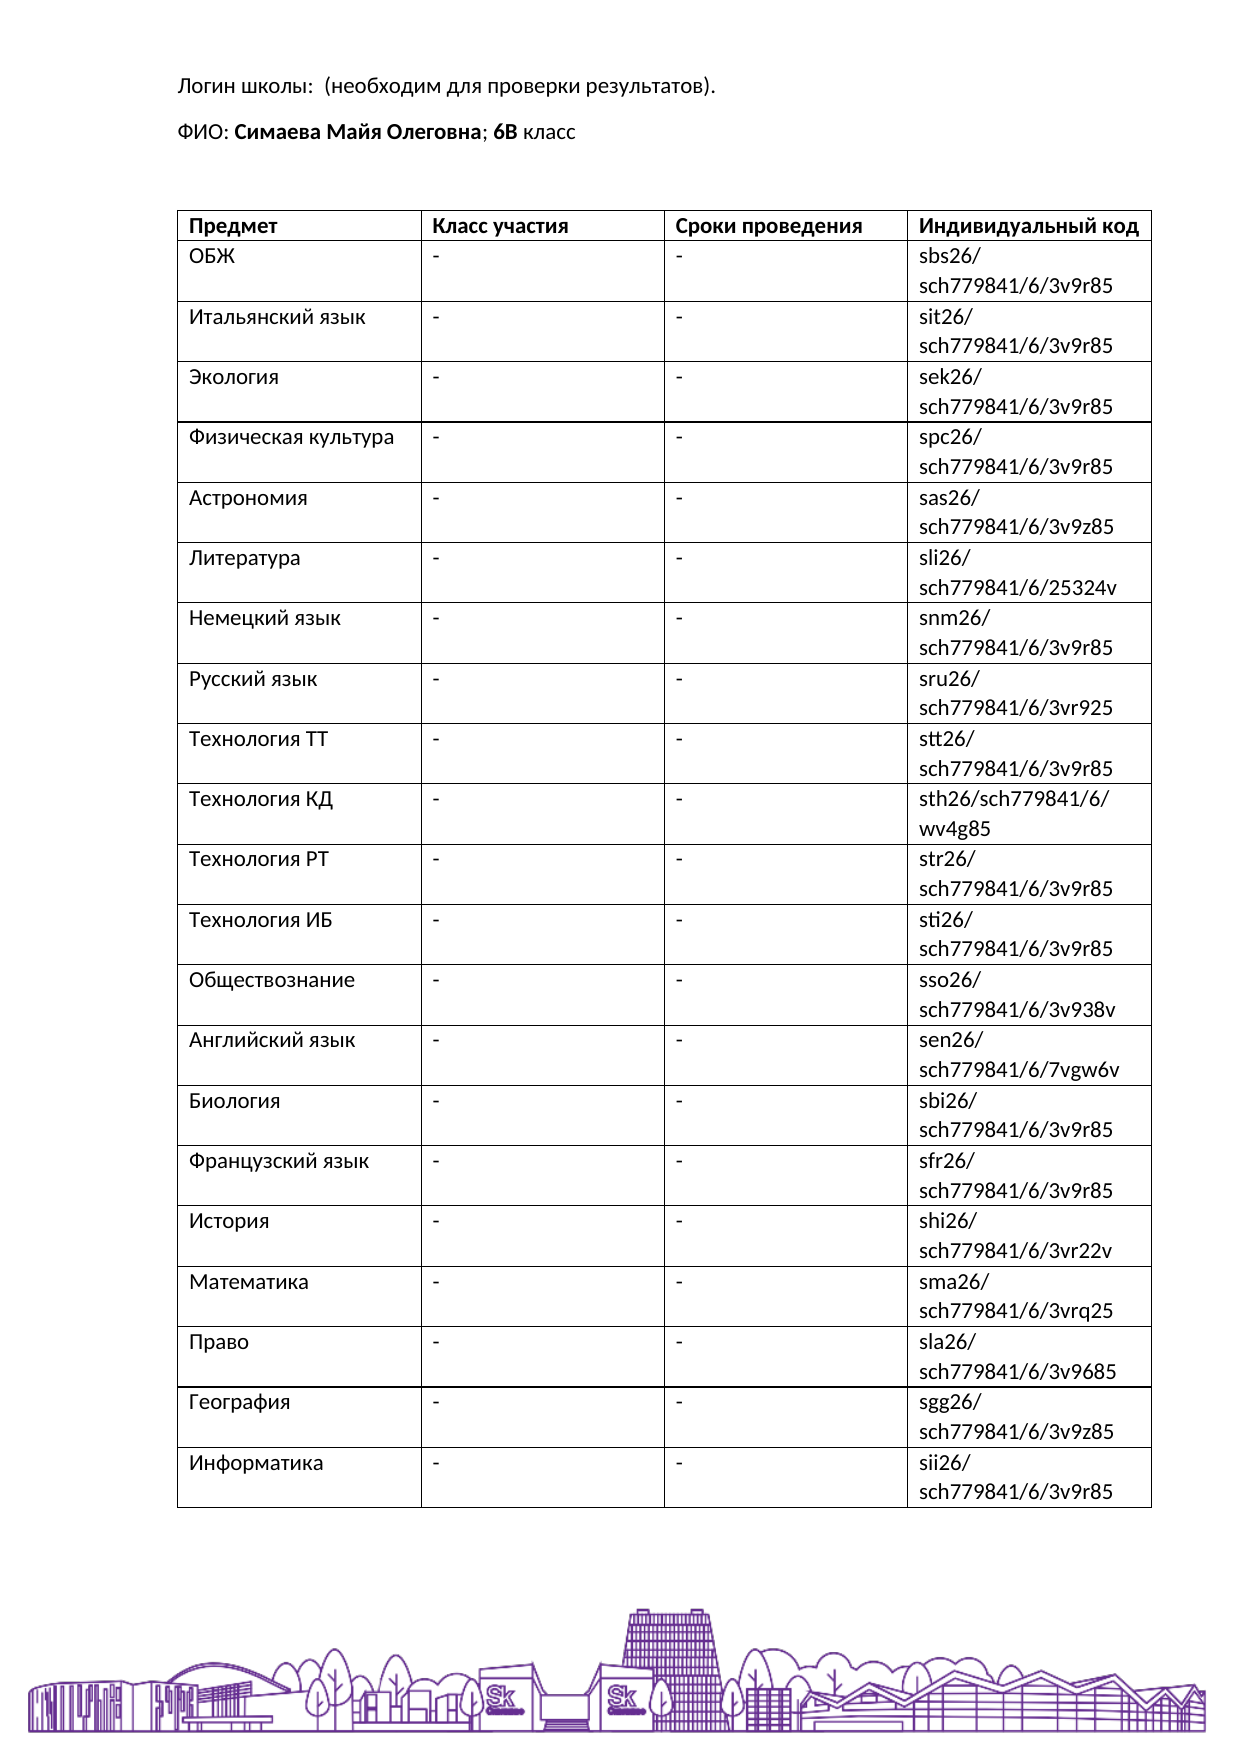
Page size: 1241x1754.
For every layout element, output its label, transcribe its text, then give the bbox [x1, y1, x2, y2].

table_cell sbs26/sch779841/6/3v9r85 [908, 241, 1151, 301]
table_cell - [422, 664, 664, 723]
table_cell Английский язык [178, 1026, 421, 1085]
table_cell sbi26/sch779841/6/3v9r85 [908, 1086, 1151, 1145]
table_cell - [665, 965, 907, 1024]
table_cell Итальянский язык [178, 302, 421, 361]
table_cell - [422, 1327, 664, 1386]
table_cell - [665, 1146, 907, 1205]
table_cell - [665, 1327, 907, 1386]
table_cell shi26/sch779841/6/3vr22v [908, 1206, 1151, 1266]
table_cell - [422, 1086, 664, 1145]
table_cell sen26/sch779841/6/7vgw6v [908, 1026, 1151, 1085]
table_cell - [665, 1388, 907, 1447]
table_cell - [422, 845, 664, 904]
table_cell - [665, 1267, 907, 1326]
table_header Класс участия [422, 211, 664, 240]
table_cell - [422, 1146, 664, 1205]
table_cell Информатика [178, 1448, 421, 1507]
table_cell История [178, 1206, 421, 1266]
table_cell - [422, 241, 664, 301]
table_cell sru26/sch779841/6/3vr925 [908, 664, 1151, 723]
table_cell Литература [178, 543, 421, 602]
table_cell География [178, 1388, 421, 1447]
table_cell - [665, 1026, 907, 1085]
table_cell - [422, 483, 664, 542]
table_cell - [665, 302, 907, 361]
table_cell sit26/sch779841/6/3v9r85 [908, 302, 1151, 361]
table_cell - [665, 1206, 907, 1266]
table_cell Экология [178, 362, 421, 421]
table_cell Технология ТТ [178, 724, 421, 783]
text Логин школы: (необходим для проверки результатов). [177, 71, 1152, 99]
table_cell - [665, 784, 907, 843]
table_cell - [422, 1267, 664, 1326]
table_header Сроки проведения [665, 211, 907, 240]
table_cell sla26/sch779841/6/3v9685 [908, 1327, 1151, 1386]
table_cell str26/sch779841/6/3v9r85 [908, 845, 1151, 904]
table_cell sso26/sch779841/6/3v938v [908, 965, 1151, 1024]
table_cell sfr26/sch779841/6/3v9r85 [908, 1146, 1151, 1205]
table_cell - [665, 362, 907, 421]
table_header Индивидуальный код [908, 211, 1151, 240]
table_cell Технология РТ [178, 845, 421, 904]
table_cell - [665, 241, 907, 301]
table_cell - [422, 784, 664, 843]
table_cell stt26/sch779841/6/3v9r85 [908, 724, 1151, 783]
table_cell spc26/sch779841/6/3v9r85 [908, 423, 1151, 482]
table_cell Обществознание [178, 965, 421, 1024]
table_cell Русский язык [178, 664, 421, 723]
table_cell - [422, 965, 664, 1024]
table_cell - [422, 1206, 664, 1266]
table_cell sli26/sch779841/6/25324v [908, 543, 1151, 602]
table_cell snm26/sch779841/6/3v9r85 [908, 603, 1151, 663]
table_cell sas26/sch779841/6/3v9z85 [908, 483, 1151, 542]
table_cell - [665, 724, 907, 783]
table_cell - [422, 905, 664, 964]
table_cell - [665, 1448, 907, 1507]
table_cell - [665, 603, 907, 663]
table_cell Математика [178, 1267, 421, 1326]
table_cell - [665, 905, 907, 964]
table_cell - [422, 302, 664, 361]
table_cell sma26/sch779841/6/3vrq25 [908, 1267, 1151, 1326]
table_cell Французский язык [178, 1146, 421, 1205]
table_cell Немецкий язык [178, 603, 421, 663]
table_cell sii26/sch779841/6/3v9r85 [908, 1448, 1151, 1507]
table_cell - [665, 664, 907, 723]
table_cell - [422, 603, 664, 663]
table_cell Физическая культура [178, 423, 421, 482]
table_cell Биология [178, 1086, 421, 1145]
table_cell - [422, 1448, 664, 1507]
table_cell - [422, 1388, 664, 1447]
table_cell - [665, 845, 907, 904]
table_cell sth26/sch779841/6/wv4g85 [908, 784, 1151, 843]
text ФИО: Симаева Майя Олеговна; 6B класс [177, 117, 1152, 145]
table_cell Технология КД [178, 784, 421, 843]
table_cell sek26/sch779841/6/3v9r85 [908, 362, 1151, 421]
table_cell - [665, 1086, 907, 1145]
table_cell Технология ИБ [178, 905, 421, 964]
table_cell - [665, 483, 907, 542]
table_cell - [422, 362, 664, 421]
table_cell - [422, 724, 664, 783]
table_cell - [665, 423, 907, 482]
table_cell Право [178, 1327, 421, 1386]
table_cell Астрономия [178, 483, 421, 542]
table_cell - [422, 1026, 664, 1085]
table_cell ОБЖ [178, 241, 421, 301]
table_cell - [422, 543, 664, 602]
table_cell - [422, 423, 664, 482]
table_cell - [665, 543, 907, 602]
table_cell sgg26/sch779841/6/3v9z85 [908, 1388, 1151, 1447]
table_header Предмет [178, 211, 421, 240]
table_cell sti26/sch779841/6/3v9r85 [908, 905, 1151, 964]
